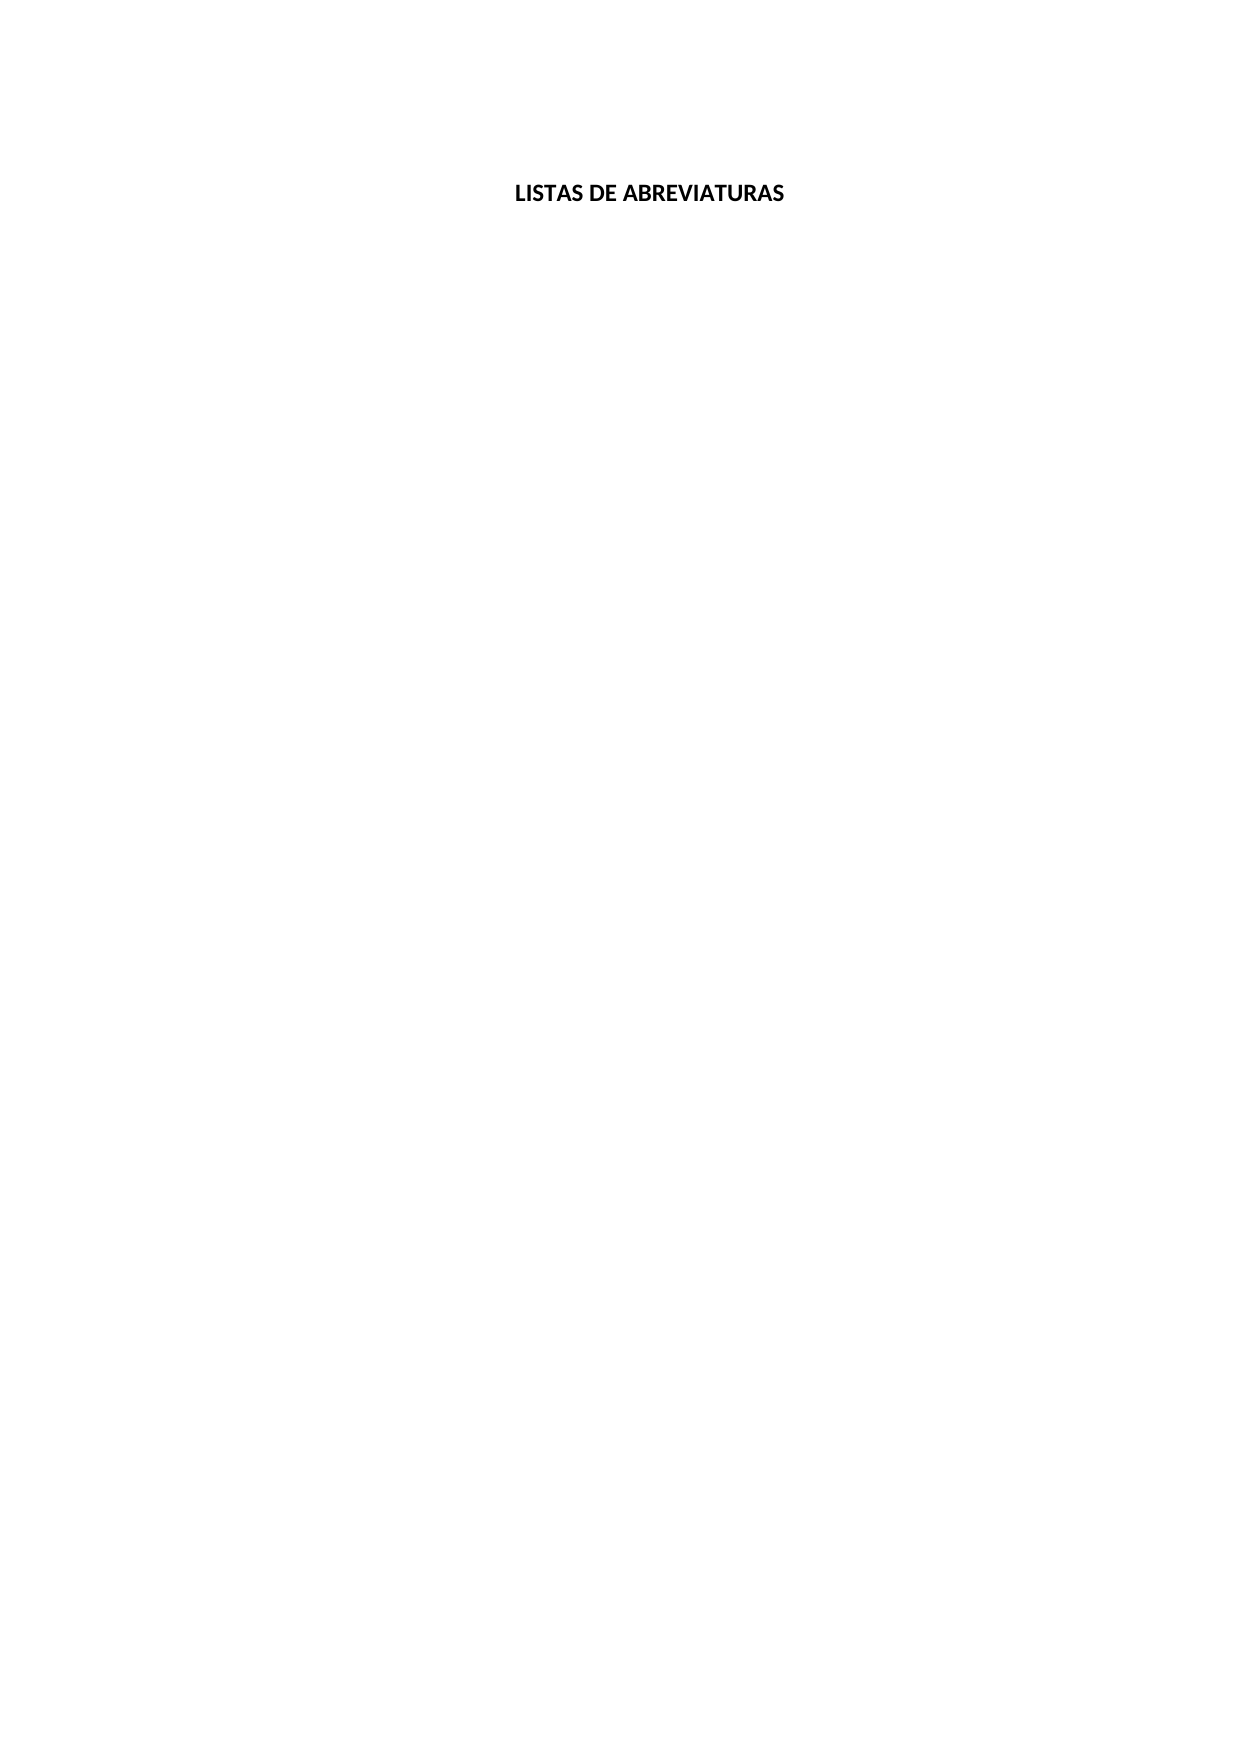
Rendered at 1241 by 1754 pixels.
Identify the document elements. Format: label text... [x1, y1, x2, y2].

text LISTAS DE ABREVIATURAS [177, 177, 1122, 208]
